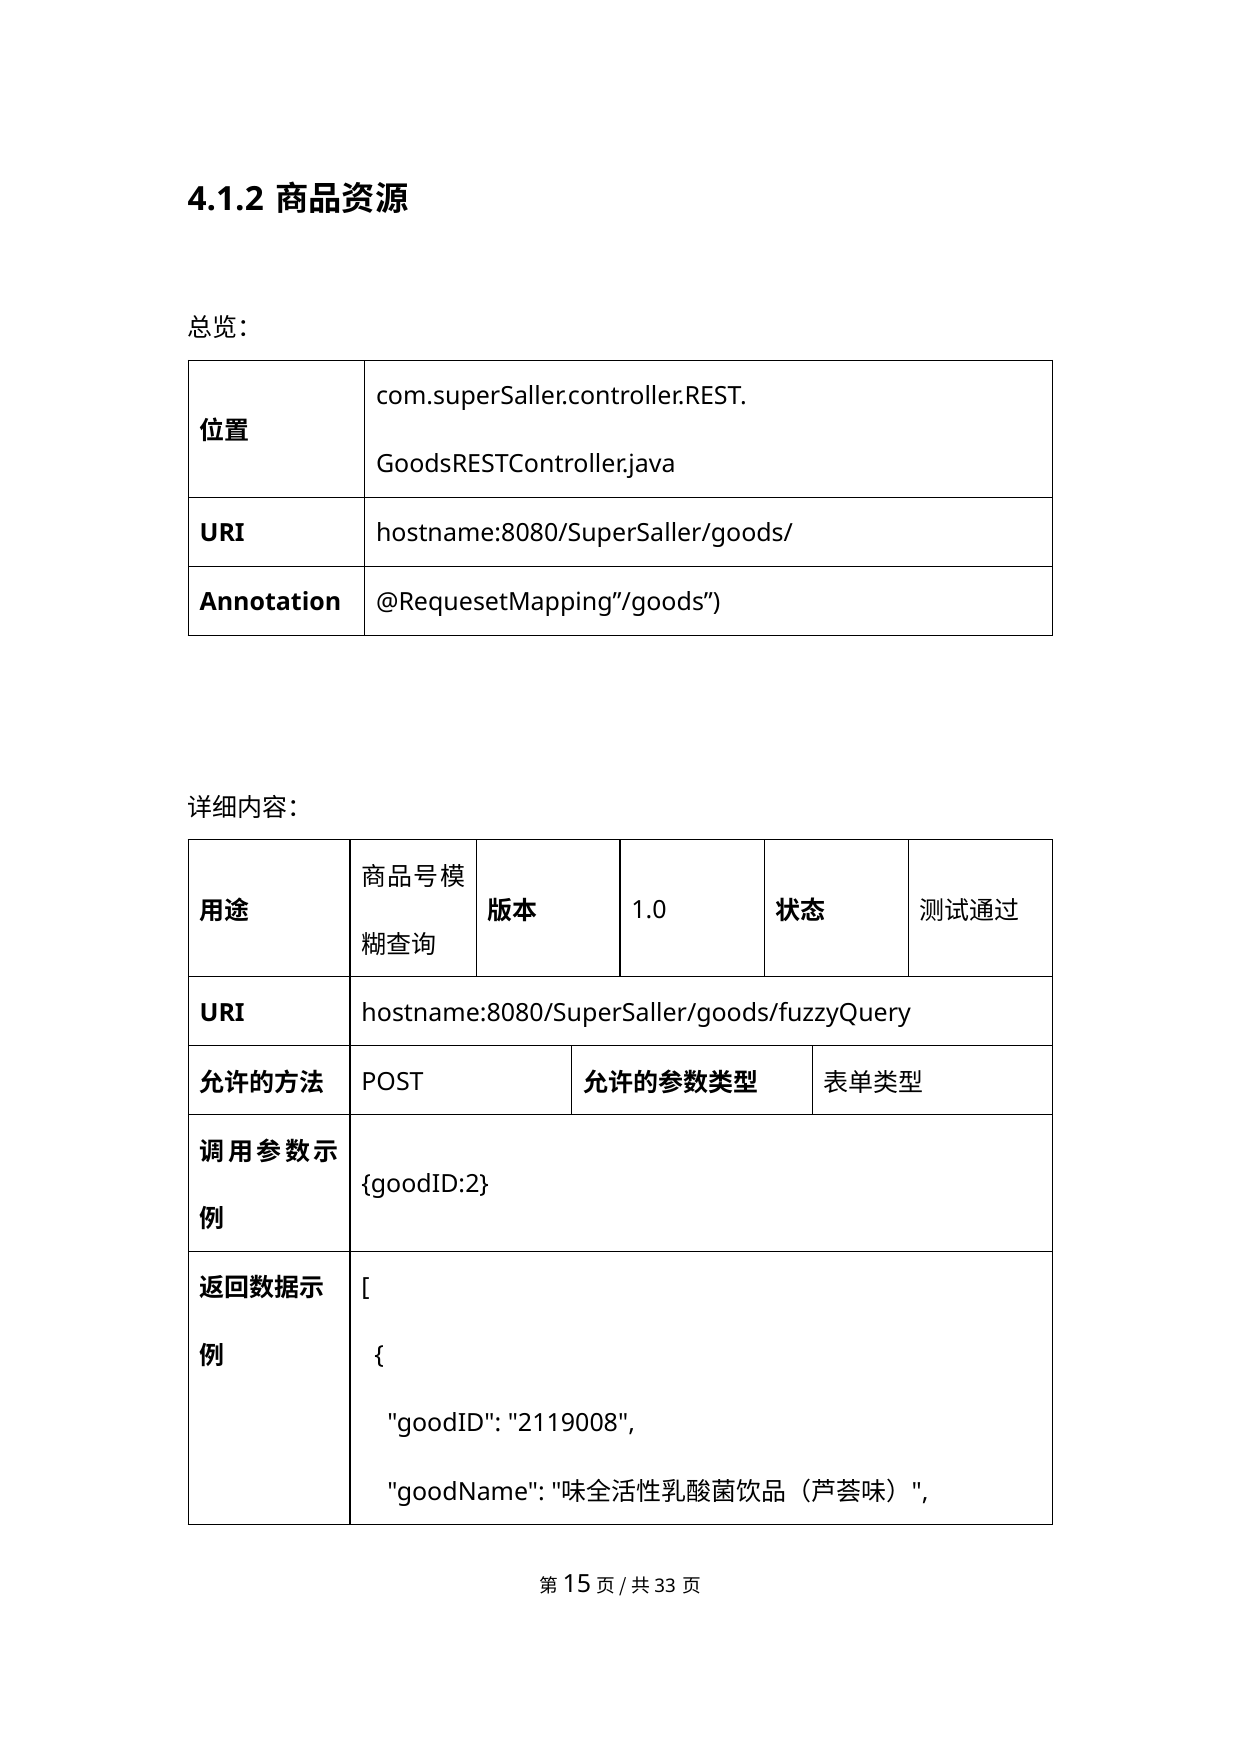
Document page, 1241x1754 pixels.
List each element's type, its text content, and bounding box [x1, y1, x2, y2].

table_cell @RequesetMapping”/goods”) [365, 567, 1052, 634]
table_header 用途 [189, 840, 349, 976]
table_header 位置 [189, 361, 364, 497]
table_header 测试通过 [909, 840, 1052, 976]
table_header 版本 [477, 840, 619, 976]
text 总览： [187, 292, 1053, 360]
table_cell Annotation [189, 567, 364, 634]
table_header 状态 [765, 840, 908, 976]
table_cell 表单类型 [813, 1046, 1052, 1114]
table_cell 调用参数示例 [189, 1115, 349, 1251]
table_header 商品号模糊查询 [351, 840, 476, 976]
table_cell 允许的方法 [189, 1046, 349, 1114]
table_cell POST [351, 1046, 571, 1114]
table_cell hostname:8080/SuperSaller/goods/ [365, 498, 1052, 566]
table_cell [351, 1252, 1052, 1524]
table_header 1.0 [621, 840, 764, 976]
subtitle 商品资源 [187, 162, 1053, 229]
table_header com.superSaller.controller.REST. GoodsRESTController.java [365, 361, 1052, 497]
table_cell hostname:8080/SuperSaller/goods/fuzzyQuery [351, 977, 1052, 1045]
table_cell 允许的参数类型 [572, 1046, 812, 1114]
table_cell URI [189, 977, 349, 1045]
table_cell URI [189, 498, 364, 566]
text 详细内容： [187, 771, 1053, 839]
table_cell {goodID:2} [351, 1115, 1052, 1251]
table_cell 返回数据示例 [189, 1252, 349, 1524]
